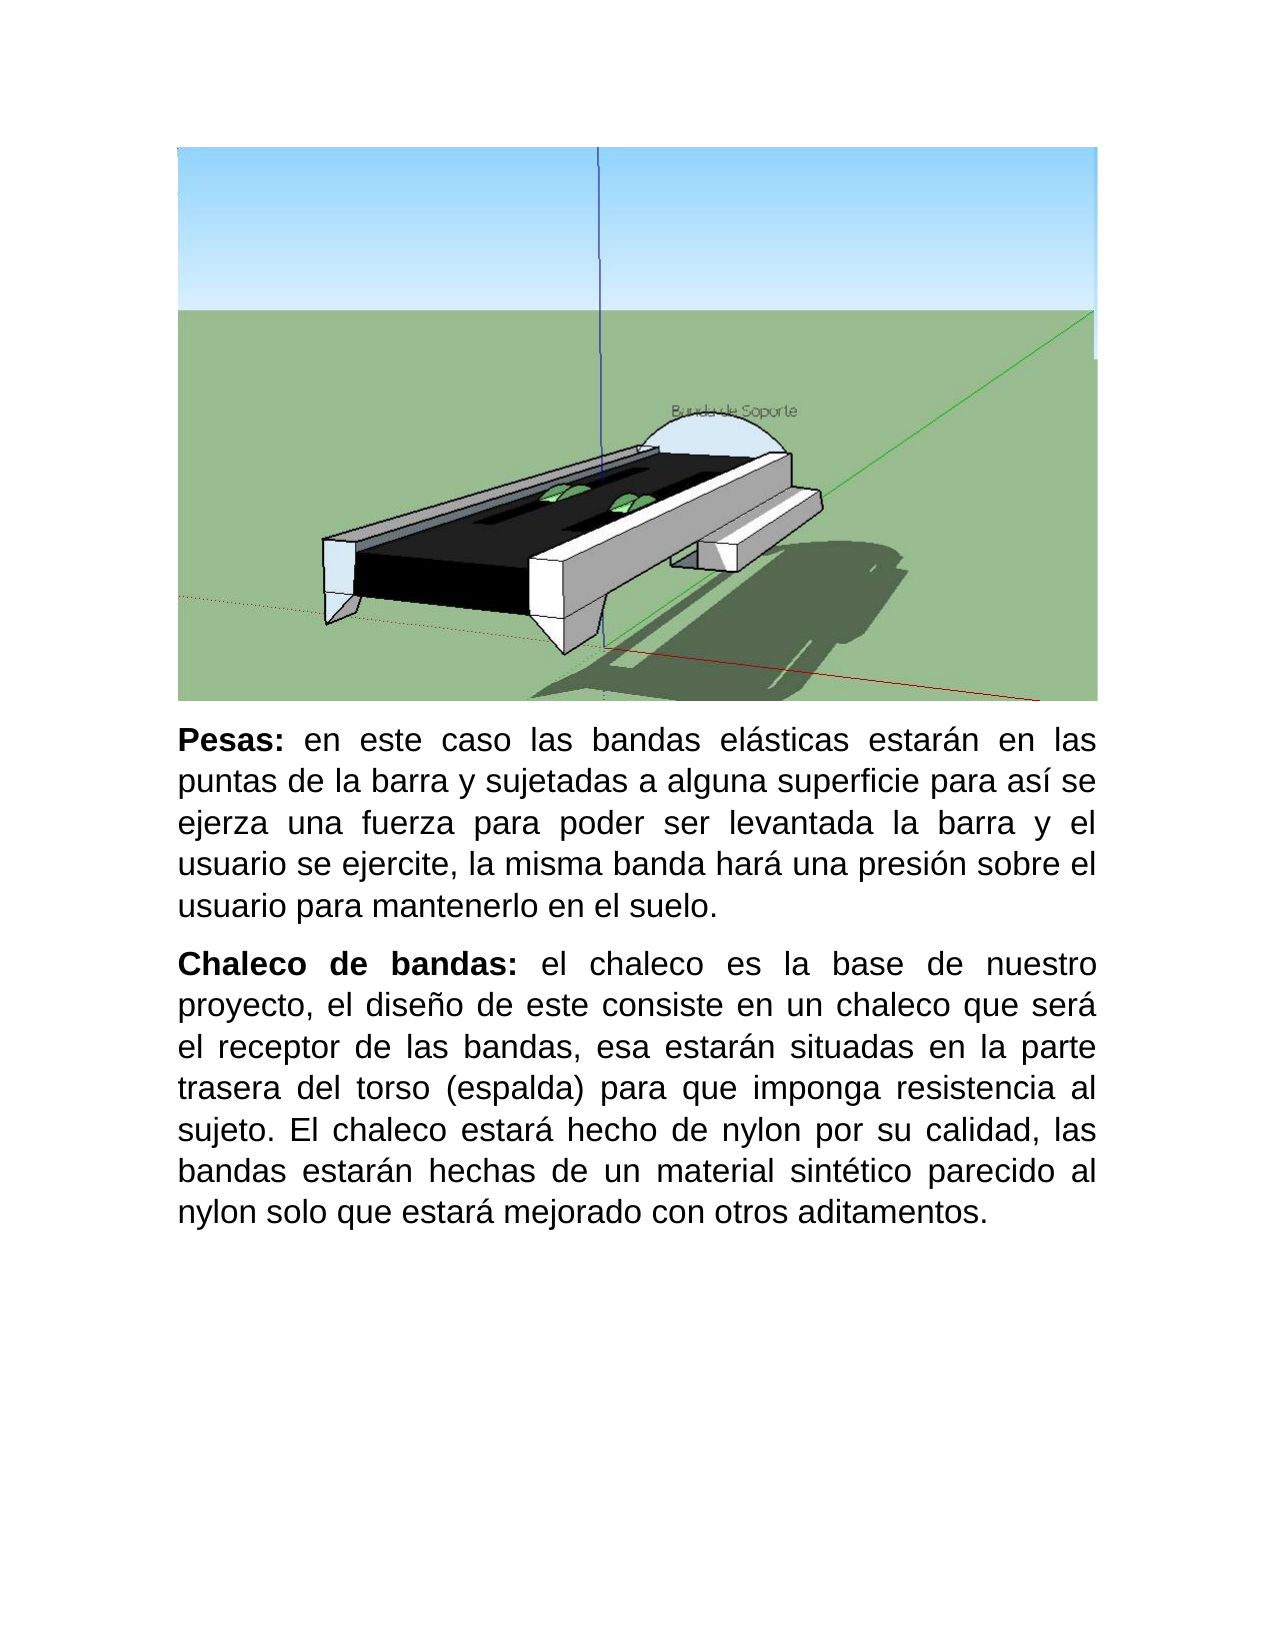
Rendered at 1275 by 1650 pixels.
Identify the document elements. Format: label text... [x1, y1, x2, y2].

picture [177, 147, 1098, 701]
text Pesas: en este caso las bandas elásticas estarán en las puntas de la barra y sujetadas a alguna superficie para así se ejerza una fuerza para poder ser levantada la barra y el usuario se ejercite, la misma banda hará una presión sobre el usuario para mantenerlo en el suelo. [177, 720, 1098, 924]
text Chaleco de bandas: el chaleco es la base de nuestro proyecto, el diseño de este consiste en un chaleco que será el receptor de las bandas, esa estarán situadas en la parte trasera del torso (espalda) para que imponga resistencia al sujeto. El chaleco estará hecho de nylon por su calidad, las bandas estarán hechas de un material sintético parecido al nylon solo que estará mejorado con otros aditamentos. [177, 944, 1098, 1231]
